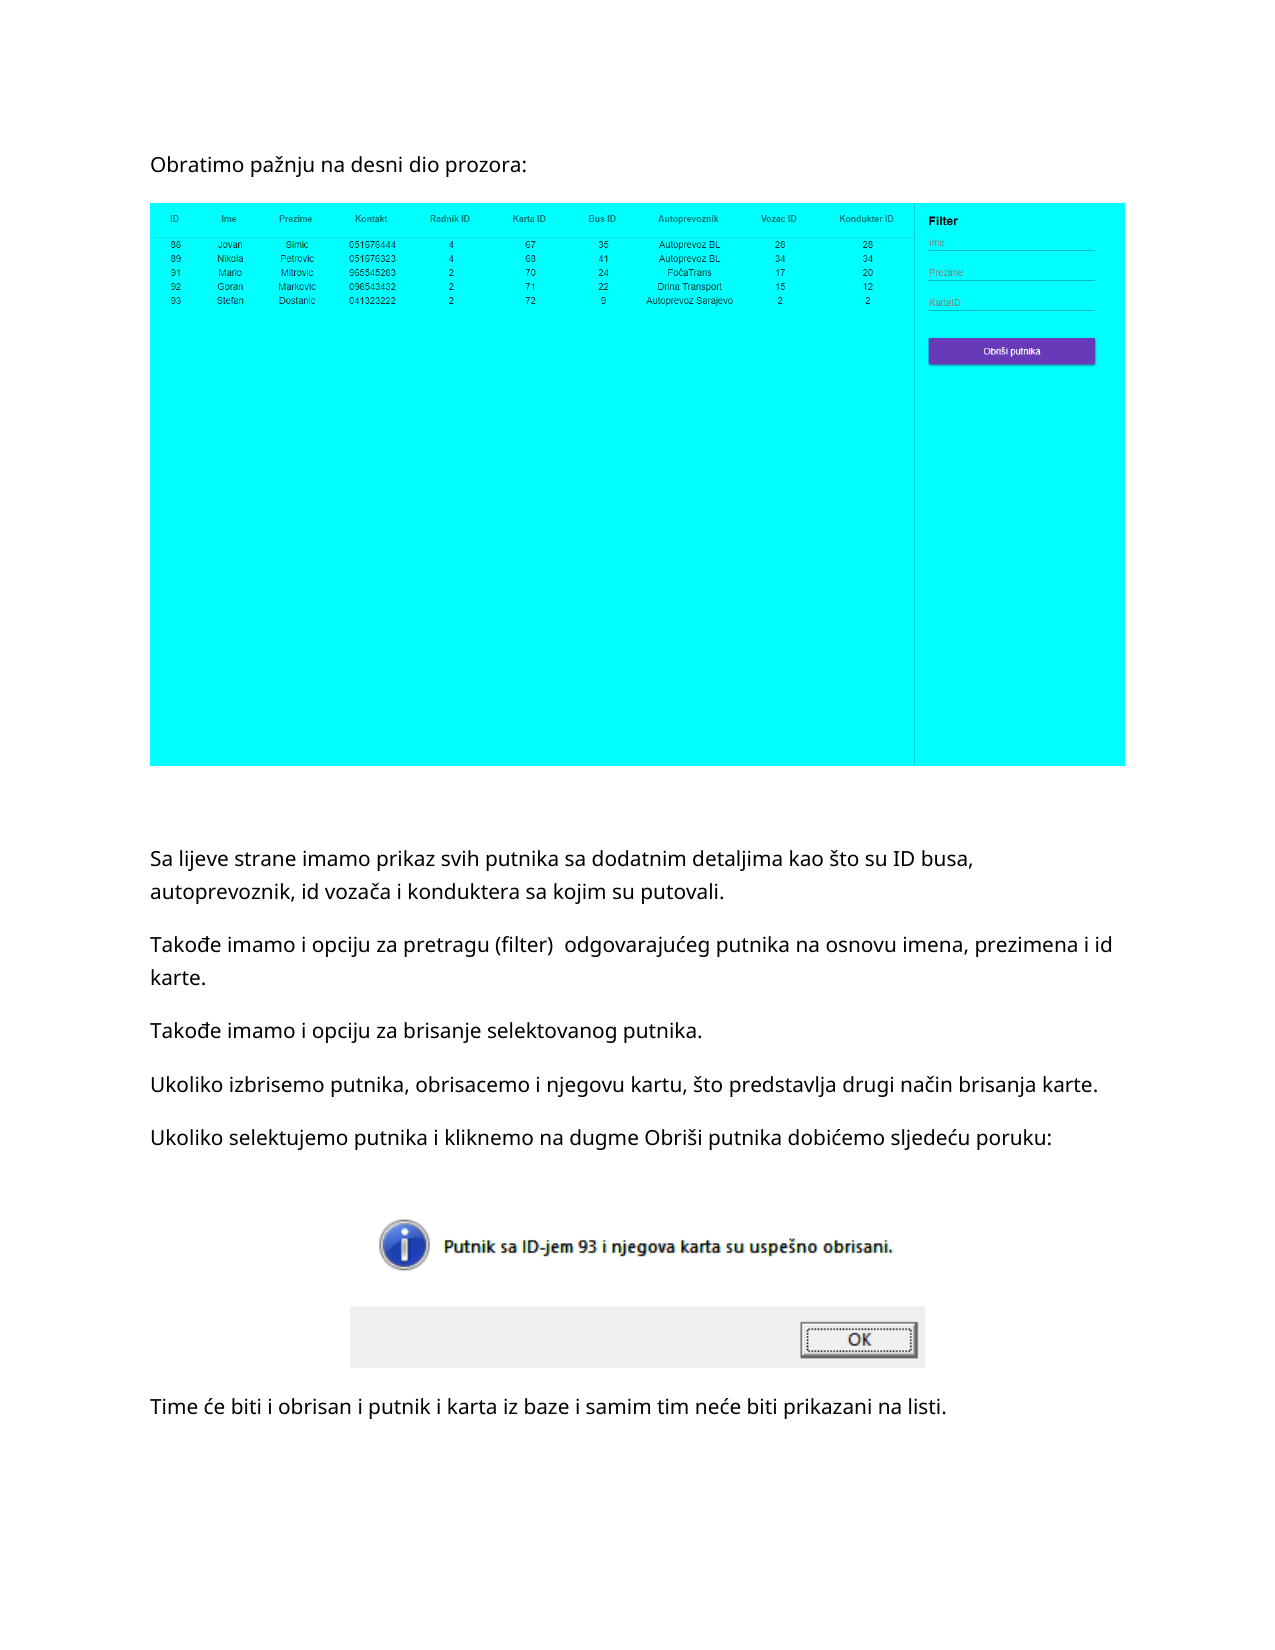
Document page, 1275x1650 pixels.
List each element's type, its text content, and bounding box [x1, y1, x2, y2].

text Ukoliko izbrisemo putnika, obrisacemo i njegovu kartu, što predstavlja drugi način brisanja karte. [150, 1070, 1125, 1098]
picture [350, 1176, 926, 1368]
text Obratimo pažnju na desni dio prozora: [150, 150, 1125, 178]
text Takođe imamo i opciju za brisanje selektovanog putnika. [150, 1016, 1125, 1045]
text Sa lijeve strane imamo prikaz svih putnika sa dodatnim detaljima kao što su ID busa, autoprevoznik, id vozača i konduktera sa kojim su putovali. [150, 844, 1125, 905]
text Ukoliko selektujemo putnika i kliknemo na dugme Obriši putnika dobićemo sljedeću poruku: [150, 1123, 1125, 1152]
text Takođe imamo i opciju za pretragu (filter) odgovarajućeg putnika na osnovu imena, prezimena i id karte. [150, 930, 1125, 991]
text Time će biti i obrisan i putnik i karta iz baze i samim tim neće biti prikazani na listi. [150, 1392, 1125, 1421]
picture [150, 203, 1125, 766]
